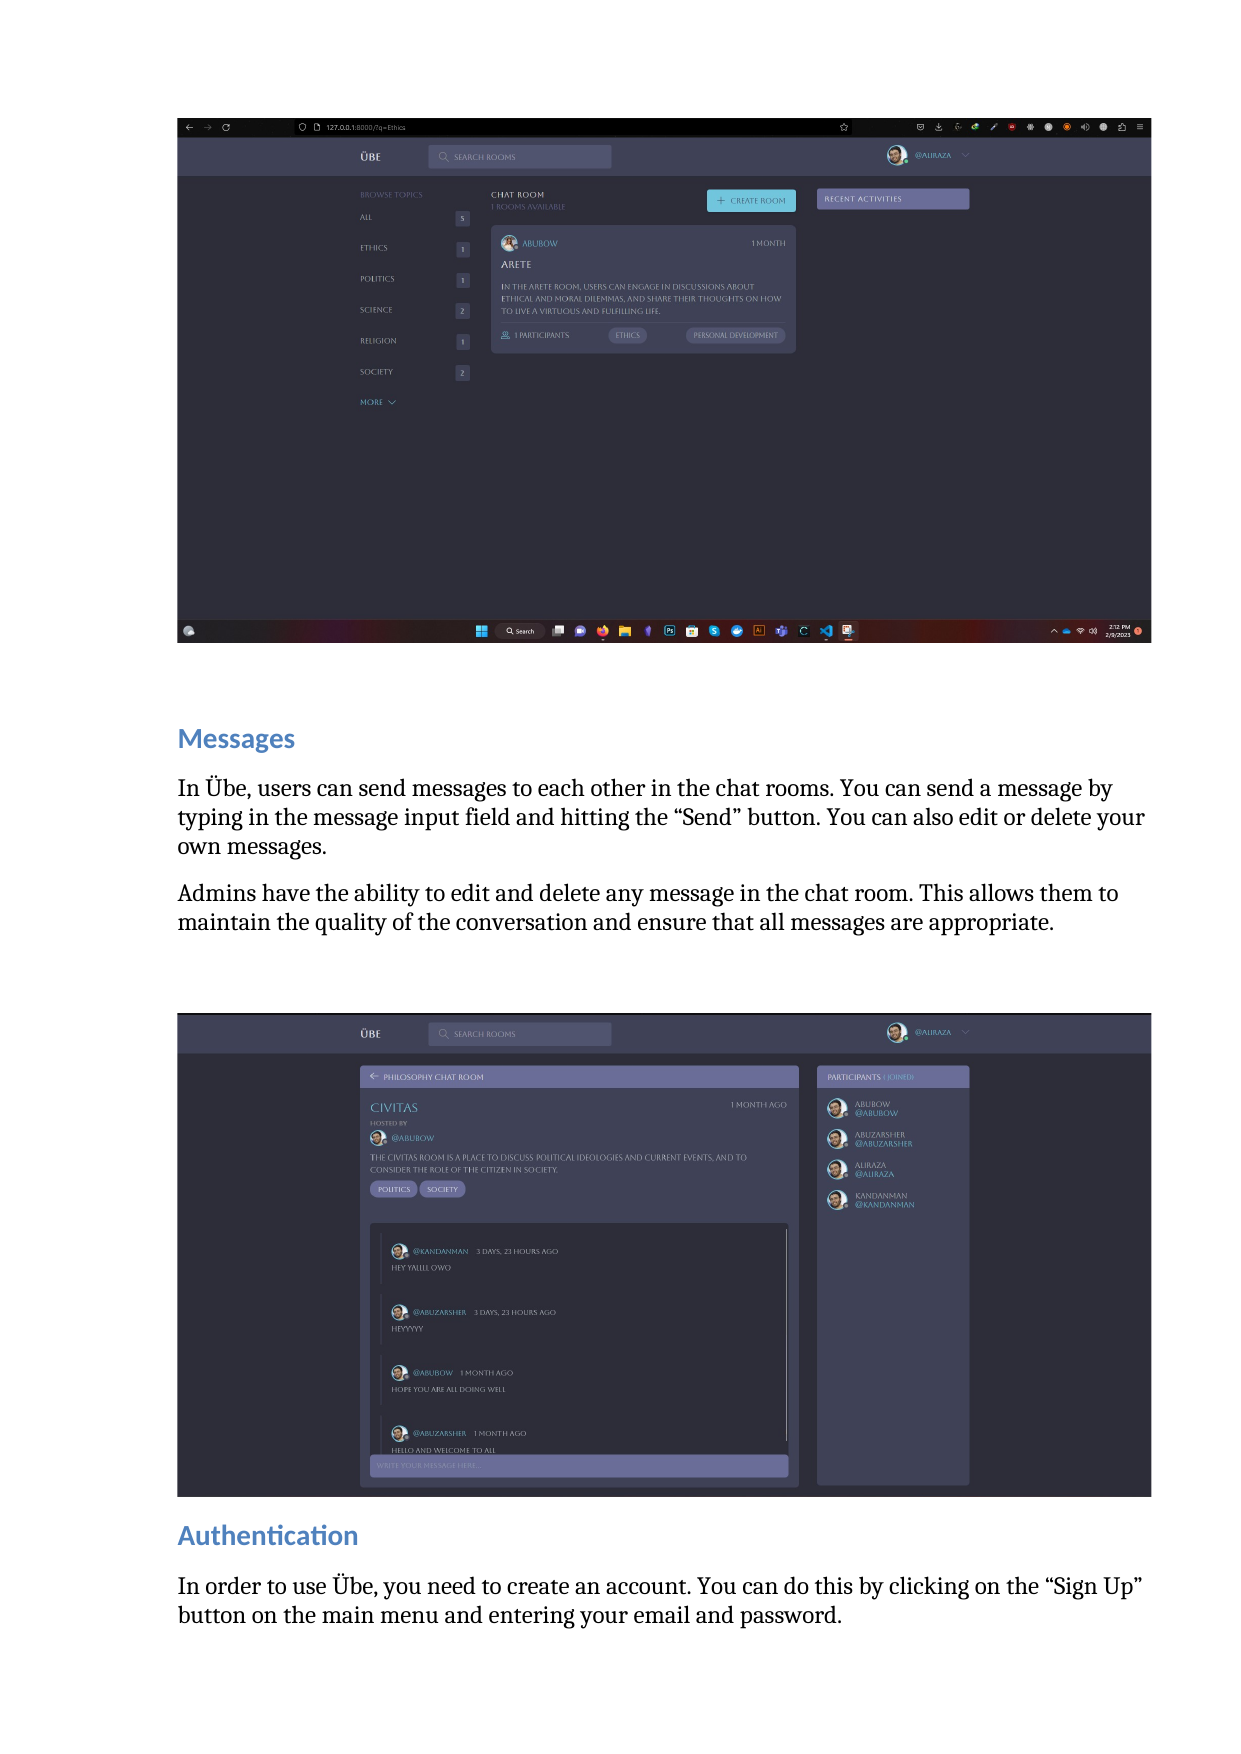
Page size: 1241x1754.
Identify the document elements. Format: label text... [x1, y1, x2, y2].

text Admins have the ability to edit and delete any message in the chat room. This allows them to maintain the quality of the conversation and ensure that all messages are appropriate. [177, 879, 1152, 937]
text In order to use Übe, you need to create an account. You can do this by clicking on the “Sign Up” button on the main menu and entering your email and password. [177, 1572, 1152, 1629]
picture [177, 118, 1152, 643]
picture [177, 1013, 1152, 1497]
subtitle Messages [177, 720, 1152, 755]
subtitle Authentication [177, 1517, 1152, 1553]
text In Übe, users can send messages to each other in the chat rooms. You can send a message by typing in the message input field and hitting the “Send” button. You can also edit or delete your own messages. [177, 774, 1152, 860]
